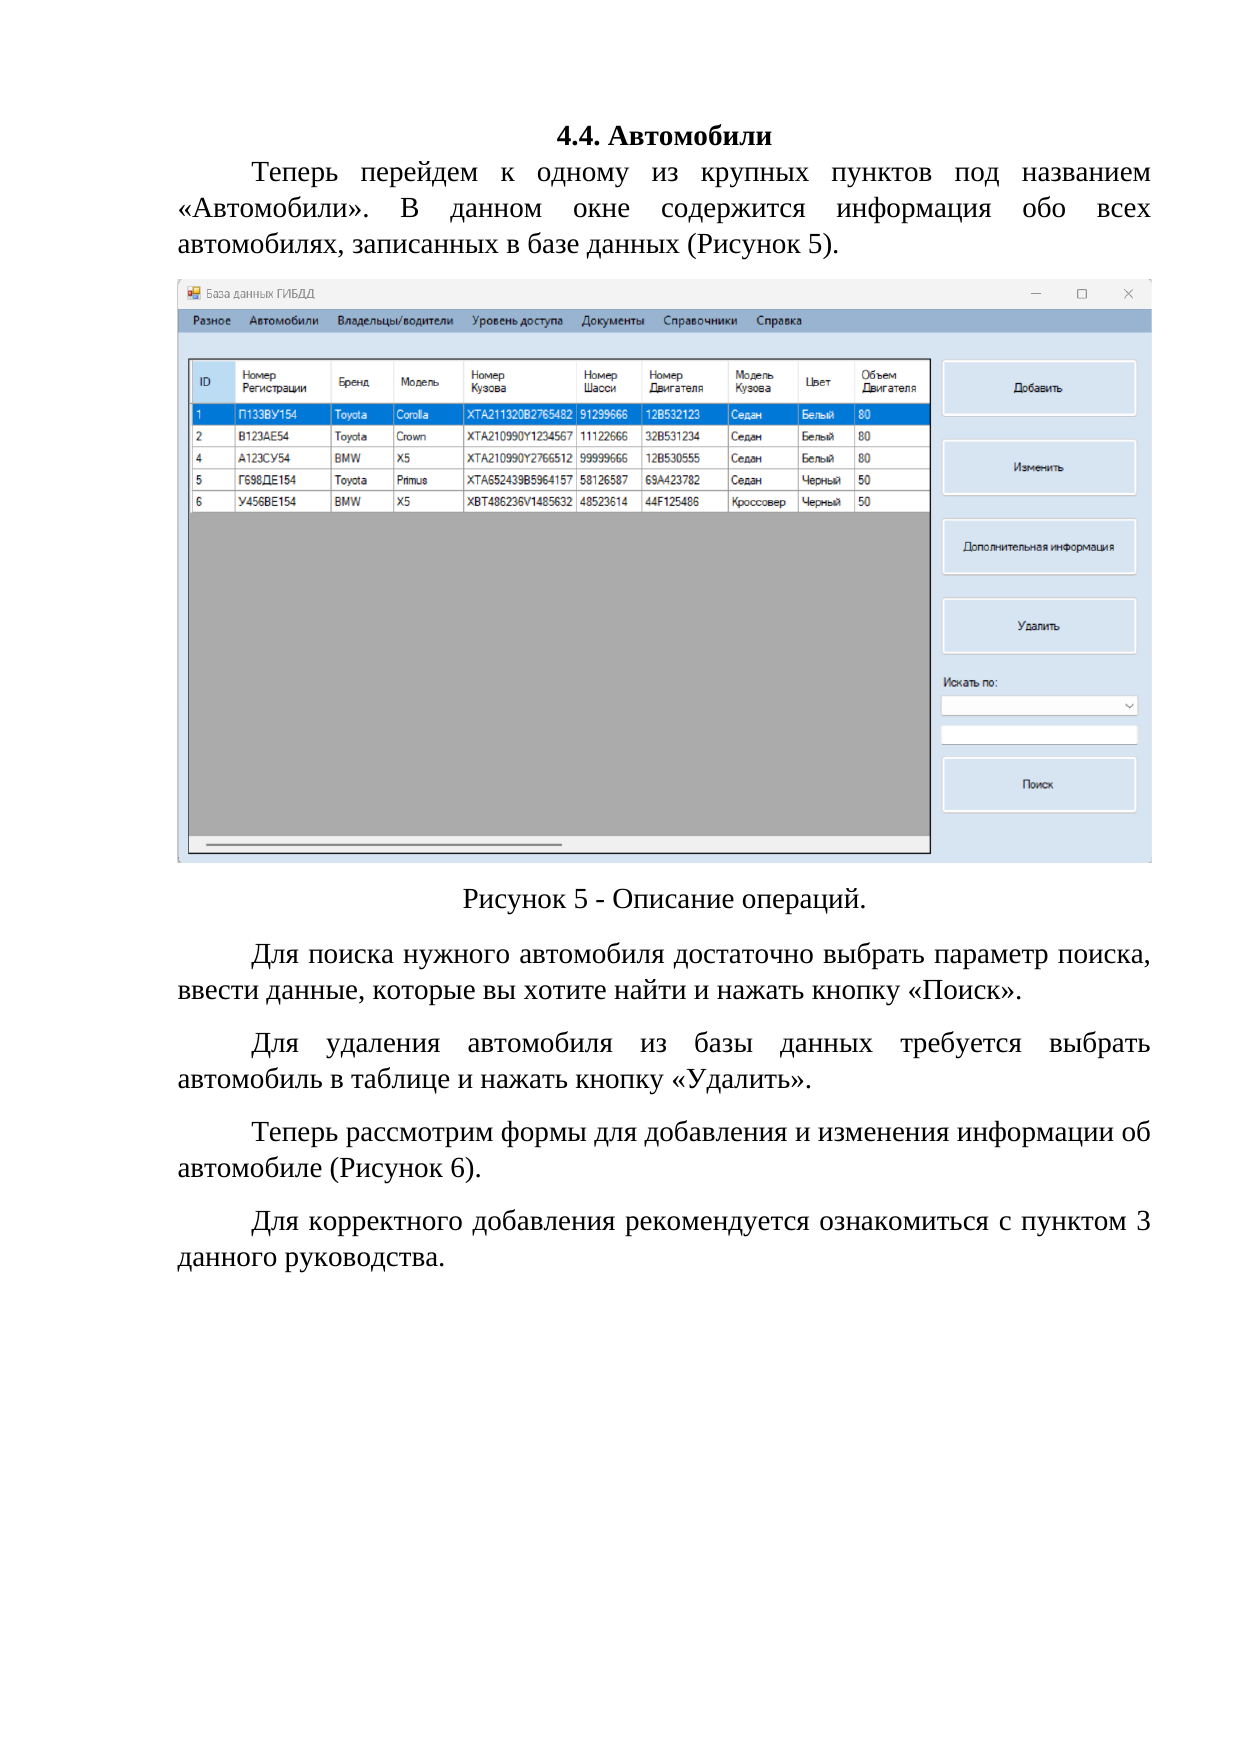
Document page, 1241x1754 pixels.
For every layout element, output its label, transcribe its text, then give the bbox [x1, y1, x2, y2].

text Теперь перейдем к одному из крупных пунктов под названием «Автомобили». В данном окне содержится информация обо всех автомобилях, записанных в базе данных (Рисунок 5). [177, 154, 1152, 260]
text Для корректного добавления рекомендуется ознакомиться с пунктом 3 данного руководства. [177, 1203, 1152, 1272]
text Для удаления автомобиля из базы данных требуется выбрать автомобиль в таблице и нажать кнопку «Удалить». [177, 1025, 1152, 1094]
text Для поиска нужного автомобиля достаточно выбрать параметр поиска, ввести данные, которые вы хотите найти и нажать кнопку «Поиск». [177, 936, 1152, 1006]
text Теперь рассмотрим формы для добавления и изменения информации об автомобиле (Рисунок 6). [177, 1114, 1152, 1183]
text Рисунок 5 - Описание операций. [177, 882, 1152, 915]
subtitle 4.4. Автомобили [177, 118, 1152, 152]
picture [177, 279, 1152, 863]
